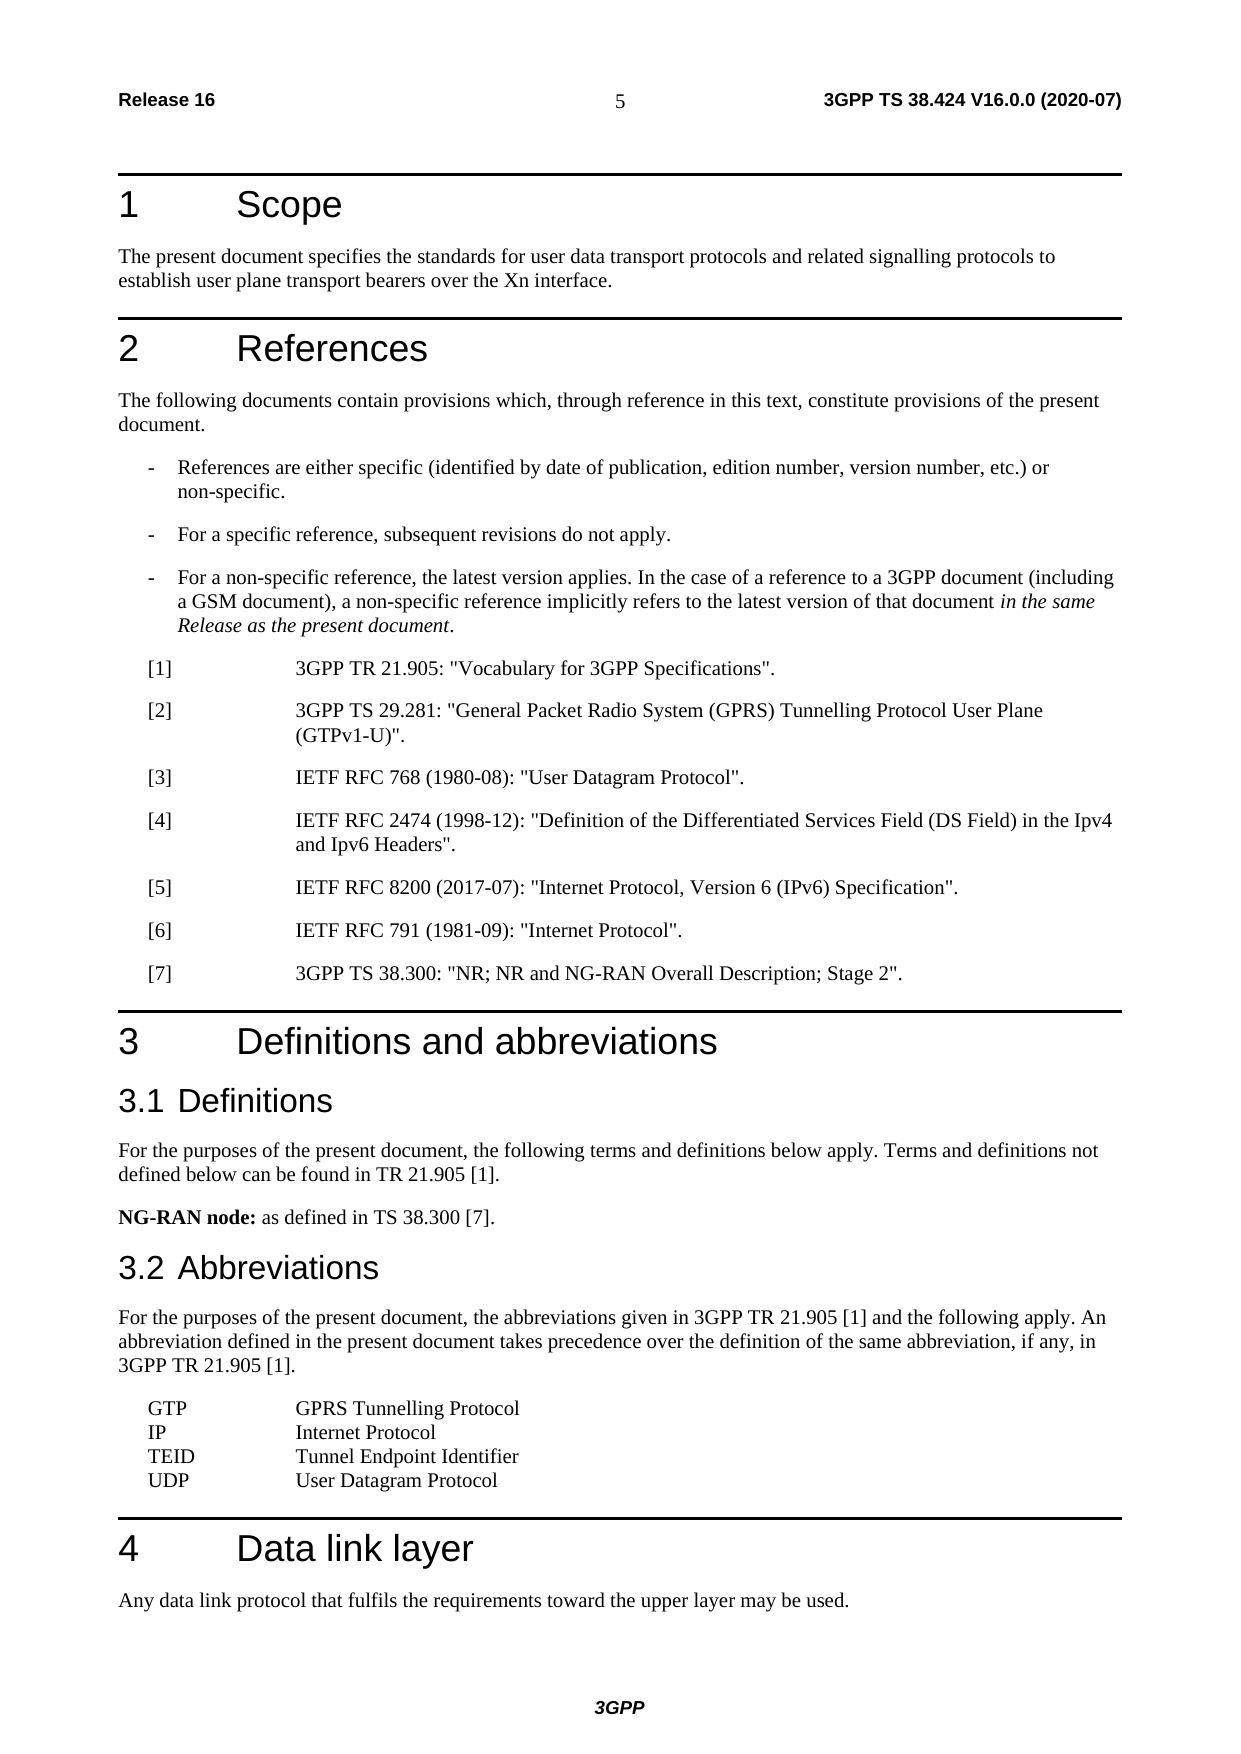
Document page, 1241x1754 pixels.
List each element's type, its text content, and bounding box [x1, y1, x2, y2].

text [2] 3GPP TS 29.281: "General Packet Radio System (GPRS) Tunnelling Protocol User Plane (GTPv1-U)". [148, 698, 1122, 747]
text - For a non-specific reference, the latest version applies. In the case of a reference to a 3GPP document (including a GSM document), a non-specific reference implicitly refers to the latest version of that document in the same Release as the present document. [148, 565, 1122, 637]
subtitle 4 Data link layer [118, 1520, 1122, 1570]
text GTP GPRS Tunnelling Protocol [148, 1396, 1122, 1420]
text UDP User Datagram Protocol [148, 1468, 1122, 1492]
text IP Internet Protocol [148, 1420, 1122, 1444]
text For the purposes of the present document, the abbreviations given in 3GPP TR 21.905 [1] and the following apply. An abbreviation defined in the present document takes precedence over the definition of the same abbreviation, if any, in 3GPP TR 21.905 [1]. [118, 1305, 1122, 1377]
text NG-RAN node: as defined in TS 38.300 [7]. [118, 1205, 1122, 1229]
subtitle 3.1 Definitions [118, 1081, 1122, 1119]
text Any data link protocol that fulfils the requirements toward the upper layer may be used. [118, 1588, 1122, 1612]
text The present document specifies the standards for user data transport protocols and related signalling protocols to establish user plane transport bearers over the Xn interface. [118, 244, 1122, 292]
text [4] IETF RFC 2474 (1998-12): "Definition of the Differentiated Services Field (DS Field) in the Ipv4 and Ipv6 Headers". [148, 808, 1122, 856]
text [7] 3GPP TS 38.300: "NR; NR and NG-RAN Overall Description; Stage 2". [148, 961, 1122, 985]
text - References are either specific (identified by date of publication, edition number, version number, etc.) or non-specific. [148, 455, 1122, 503]
subtitle 1 Scope [118, 176, 1122, 225]
text [5] IETF RFC 8200 (2017-07): "Internet Protocol, Version 6 (IPv6) Specification". [148, 875, 1122, 899]
text For the purposes of the present document, the following terms and definitions below apply. Terms and definitions not defined below can be found in TR 21.905 [1]. [118, 1138, 1122, 1186]
text TEID Tunnel Endpoint Identifier [148, 1444, 1122, 1468]
text The following documents contain provisions which, through reference in this text, constitute provisions of the present document. [118, 388, 1122, 436]
text [3] IETF RFC 768 (1980-08): "User Datagram Protocol". [148, 765, 1122, 789]
text - For a specific reference, subsequent revisions do not apply. [148, 522, 1122, 546]
subtitle 3.2 Abbreviations [118, 1248, 1122, 1286]
subtitle 3 Definitions and abbreviations [118, 1013, 1122, 1062]
text [6] IETF RFC 791 (1981-09): "Internet Protocol". [148, 918, 1122, 942]
text [1] 3GPP TR 21.905: "Vocabulary for 3GPP Specifications". [148, 656, 1122, 680]
subtitle 2 References [118, 320, 1122, 369]
